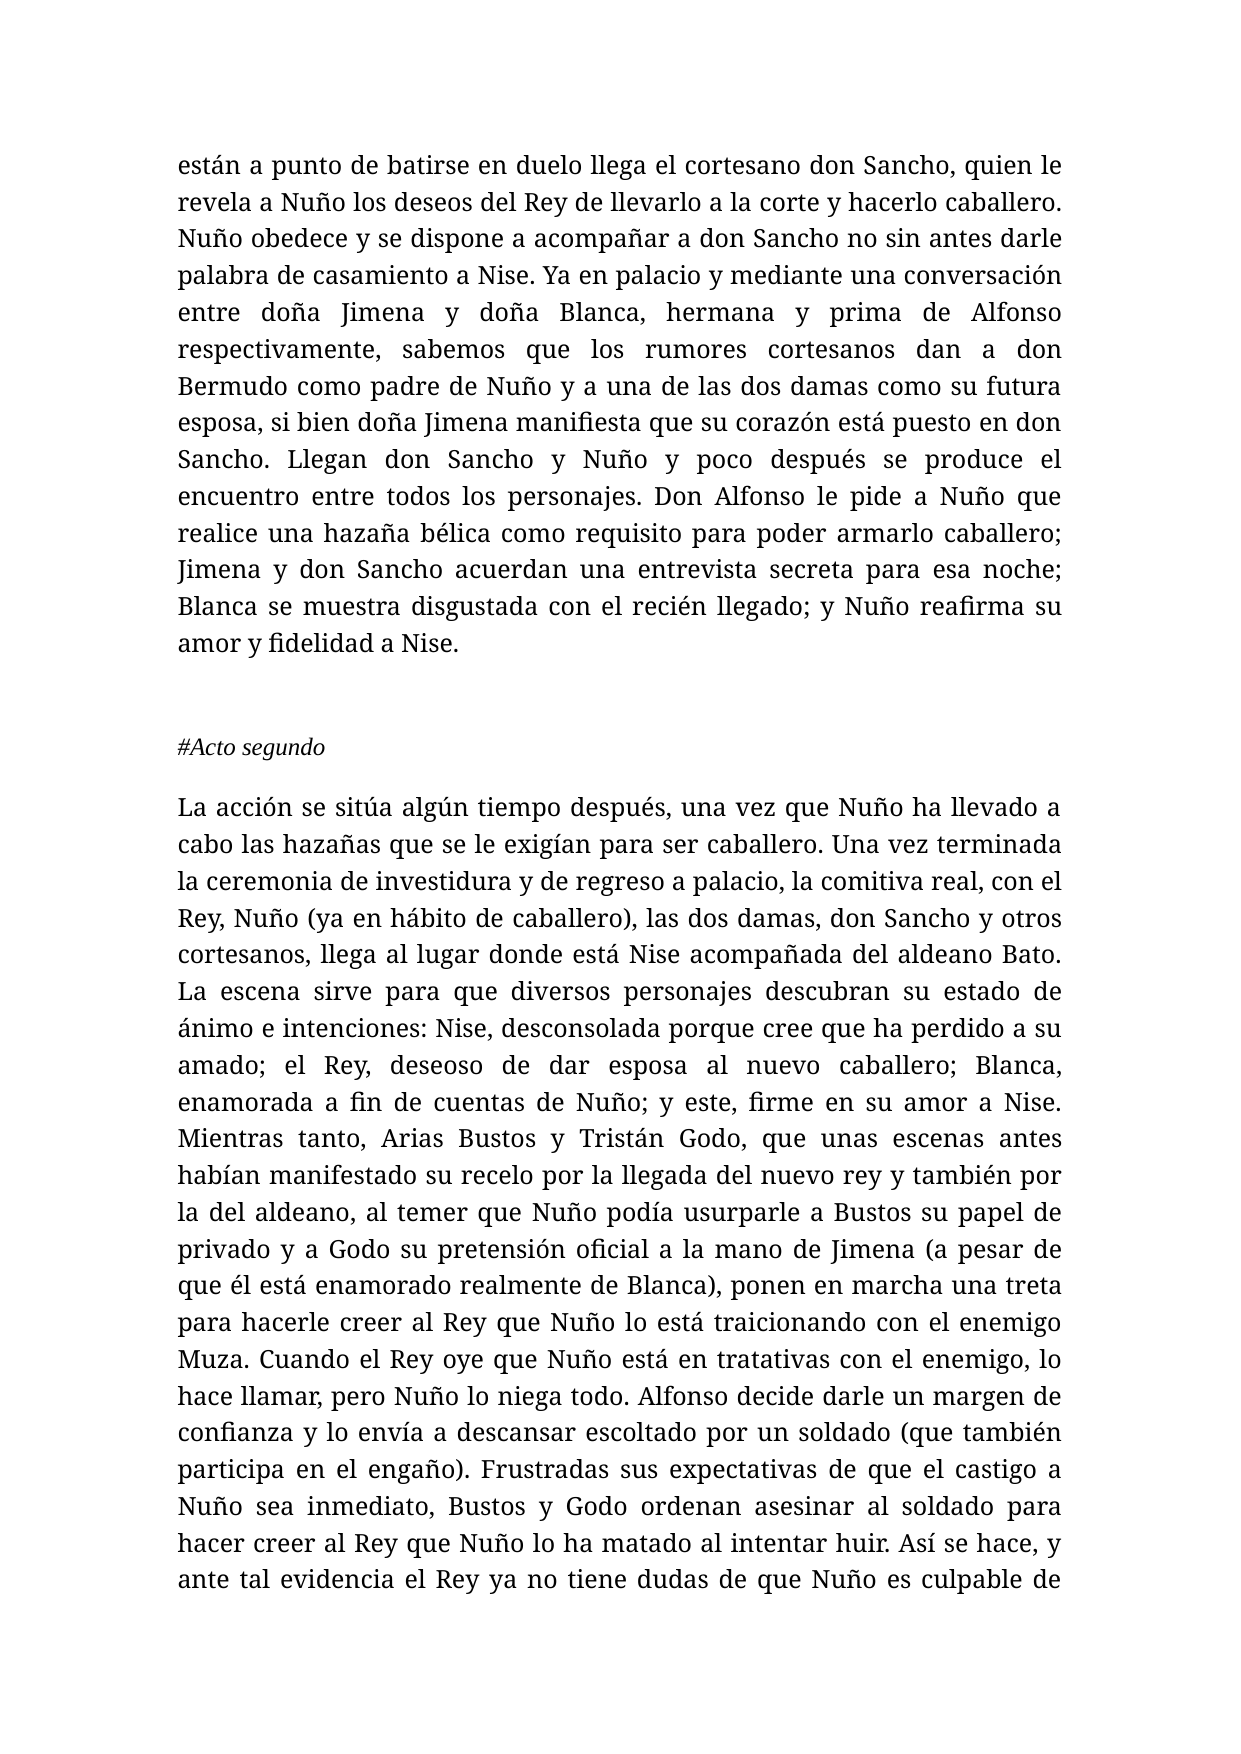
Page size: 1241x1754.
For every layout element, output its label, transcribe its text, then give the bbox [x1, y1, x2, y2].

text #Acto segundo [177, 732, 1063, 761]
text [177, 790, 1063, 1596]
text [177, 148, 1063, 660]
